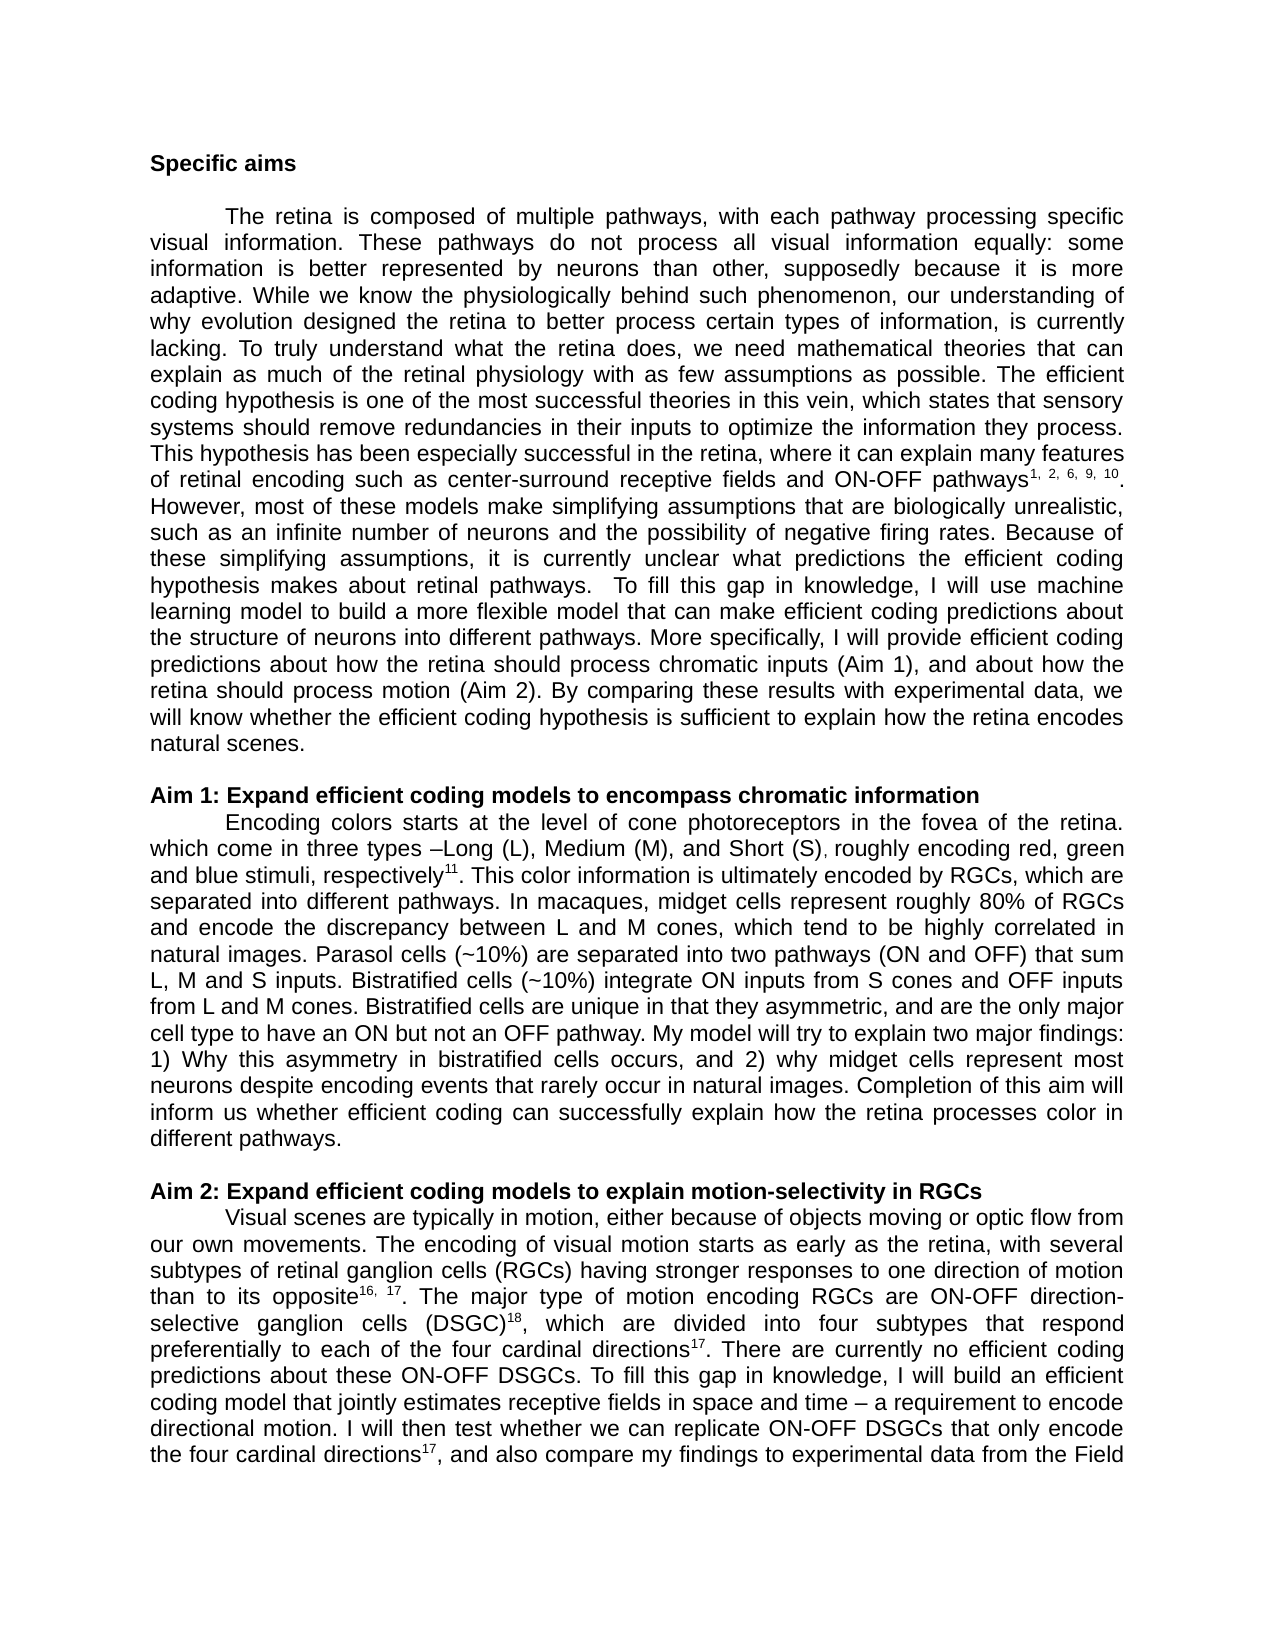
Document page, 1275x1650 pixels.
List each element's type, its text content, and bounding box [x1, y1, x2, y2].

text Encoding colors starts at the level of cone photoreceptors in the fovea of the retina. which come in three types –Long (L), Medium (M), and Short (S), roughly encoding red, green and blue stimuli, respectively11. This color information is ultimately encoded by RGCs, which are separated into different pathways. In macaques, midget cells represent roughly 80% of RGCs and encode the discrepancy between L and M cones, which tend to be highly correlated in natural images. Parasol cells (~10%) are separated into two pathways (ON and OFF) that sum L, M and S inputs. Bistratified cells (~10%) integrate ON inputs from S cones and OFF inputs from L and M cones. Bistratified cells are unique in that they asymmetric, and are the only major cell type to have an ON but not an OFF pathway. My model will try to explain two major findings: 1) Why this asymmetry in bistratified cells occurs, and 2) why midget cells represent most neurons despite encoding events that rarely occur in natural images. Completion of this aim will inform us whether efficient coding can successfully explain how the retina processes color in different pathways. [150, 809, 1125, 1151]
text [150, 1204, 1125, 1468]
text The retina is composed of multiple pathways, with each pathway processing specific visual information. These pathways do not process all visual information equally: some information is better represented by neurons than other, supposedly because it is more adaptive. While we know the physiologically behind such phenomenon, our understanding of why evolution designed the retina to better process certain types of information, is currently lacking. To truly understand what the retina does, we need mathematical theories that can explain as much of the retinal physiology with as few assumptions as possible. The efficient coding hypothesis is one of the most successful theories in this vein, which states that sensory systems should remove redundancies in their inputs to optimize the information they process. This hypothesis has been especially successful in the retina, where it can explain many features of retinal encoding such as center-surround receptive fields and ON-OFF pathways1, 2, 6, 9, 10. However, most of these models make simplifying assumptions that are biologically unrealistic, such as an infinite number of neurons and the possibility of negative firing rates. Because of these simplifying assumptions, it is currently unclear what predictions the efficient coding hypothesis makes about retinal pathways. To fill this gap in knowledge, I will use machine learning model to build a more flexible model that can make efficient coding predictions about the structure of neurons into different pathways. More specifically, I will provide efficient coding predictions about how the retina should process chromatic inputs (Aim 1), and about how the retina should process motion (Aim 2). By comparing these results with experimental data, we will know whether the efficient coding hypothesis is sufficient to explain how the retina encodes natural scenes. [150, 203, 1125, 756]
text Aim 1: Expand efficient coding models to encompass chromatic information [150, 782, 1125, 809]
text Aim 2: Expand efficient coding models to explain motion-selectivity in RGCs [150, 1178, 1125, 1204]
text Specific aims [150, 150, 1125, 176]
